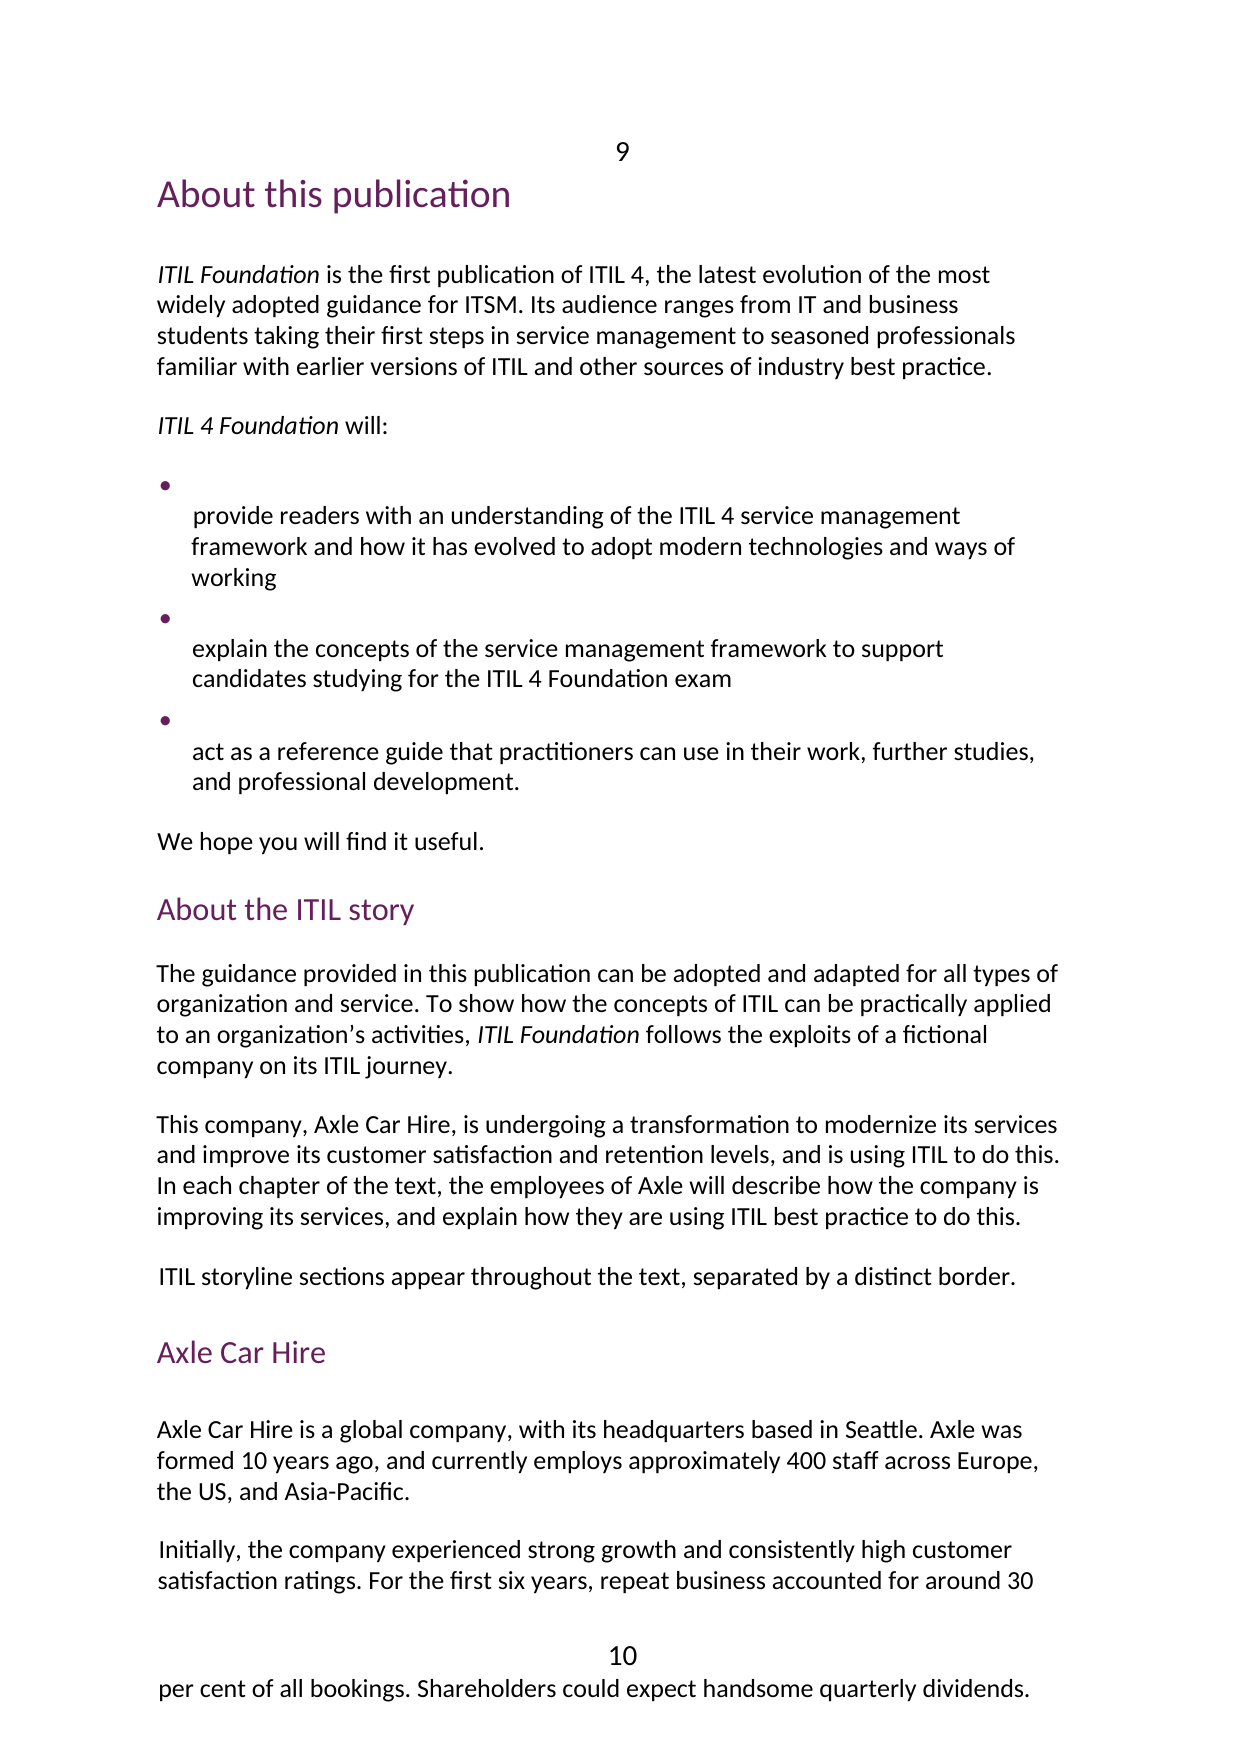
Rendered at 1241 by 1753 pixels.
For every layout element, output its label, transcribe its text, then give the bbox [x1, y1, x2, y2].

text • [159, 601, 1089, 632]
text We hope you will find it useful. [157, 825, 1089, 856]
text • [159, 468, 1089, 500]
text • [159, 704, 1089, 735]
text ITIL 4 Foundation will: [157, 409, 1089, 441]
text About the ITIL story [157, 889, 1089, 929]
text 10 [156, 1637, 1089, 1673]
text Axle Car Hire is a global company, with its headquarters based in Seattle. Axle was formed 10 years ago, and currently employs approximately 400 staff across Europe, the US, and Asia-Pacific. [157, 1414, 1076, 1507]
text explain the concepts of the service management framework to support candidates studying for the ITIL 4 Foundation exam [192, 632, 975, 694]
text act as a reference guide that practitioners can use in their work, further studies, and professional development. [192, 735, 1070, 797]
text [157, 1673, 1079, 1703]
text The guidance provided in this publication can be adopted and adapted for all types of organization and service. To show how the concepts of ITIL can be practically applied to an organization’s activities, ITIL Foundation follows the exploits of a fictional company on its ITIL journey. [156, 958, 1069, 1081]
text 9 [156, 133, 1089, 169]
text Initially, the company experienced strong growth and consistently high customer satisfaction ratings. For the first six years, repeat business accounted for around 30 [157, 1534, 1072, 1596]
text About this publication [157, 169, 1089, 217]
text This company, Axle Car Hire, is undergoing a transformation to modernize its services and improve its customer satisfaction and retention levels, and is using ITIL to do this. In each chapter of the text, the employees of Axle will describe how the company is improving its services, and explain how they are using ITIL best practice to do this. [156, 1109, 1077, 1232]
text provide readers with an understanding of the ITIL 4 service management framework and how it has evolved to adopt modern technologies and ways of working [191, 500, 1050, 592]
text ITIL Foundation is the first publication of ITIL 4, the latest evolution of the most widely adopted guidance for ITSM. Its audience ranges from IT and business students taking their first steps in service management to seasoned professionals familiar with earlier versions of ITIL and other sources of industry best practice. [157, 258, 1053, 382]
text ITIL storyline sections appear throughout the text, separated by a distinct border. Axle Car Hire [157, 1260, 1051, 1372]
